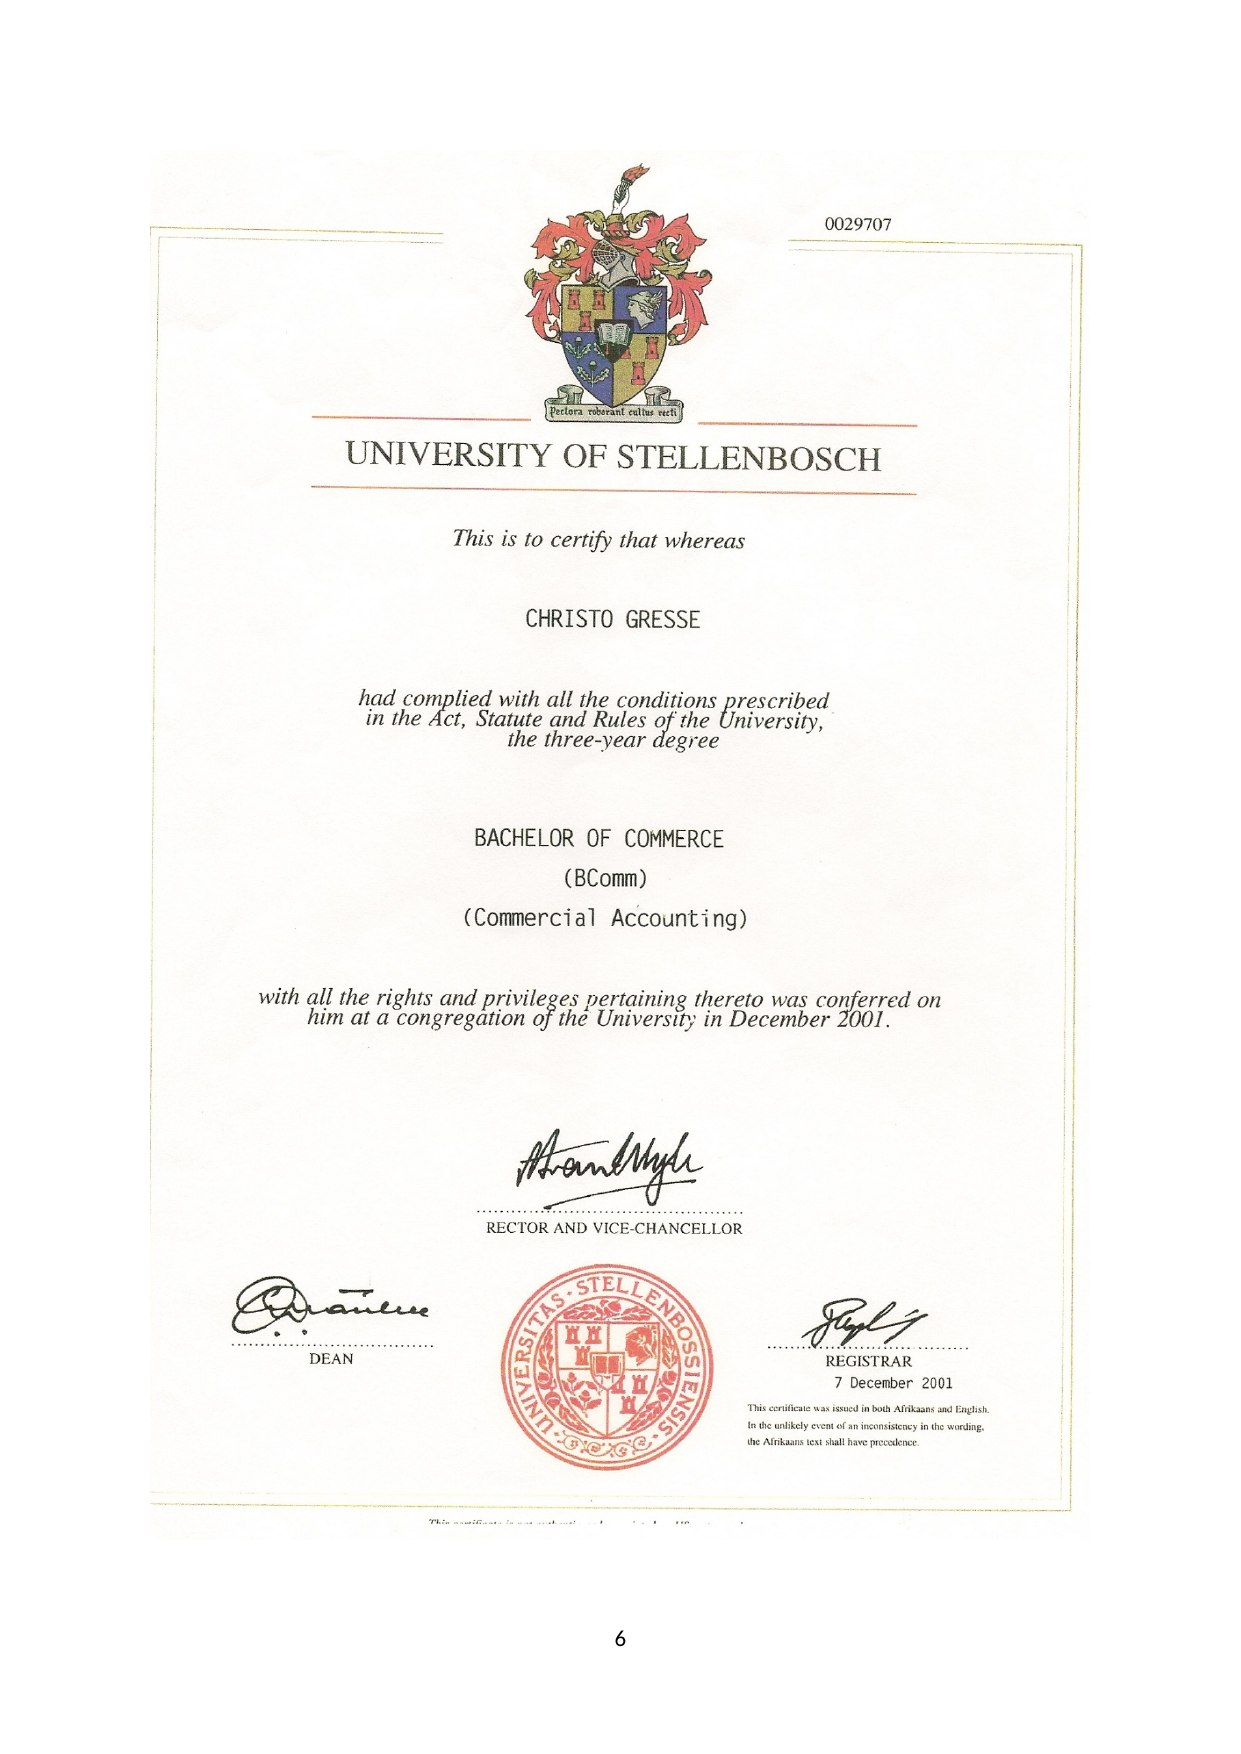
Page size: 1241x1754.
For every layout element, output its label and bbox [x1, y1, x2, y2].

picture [150, 150, 1091, 1540]
